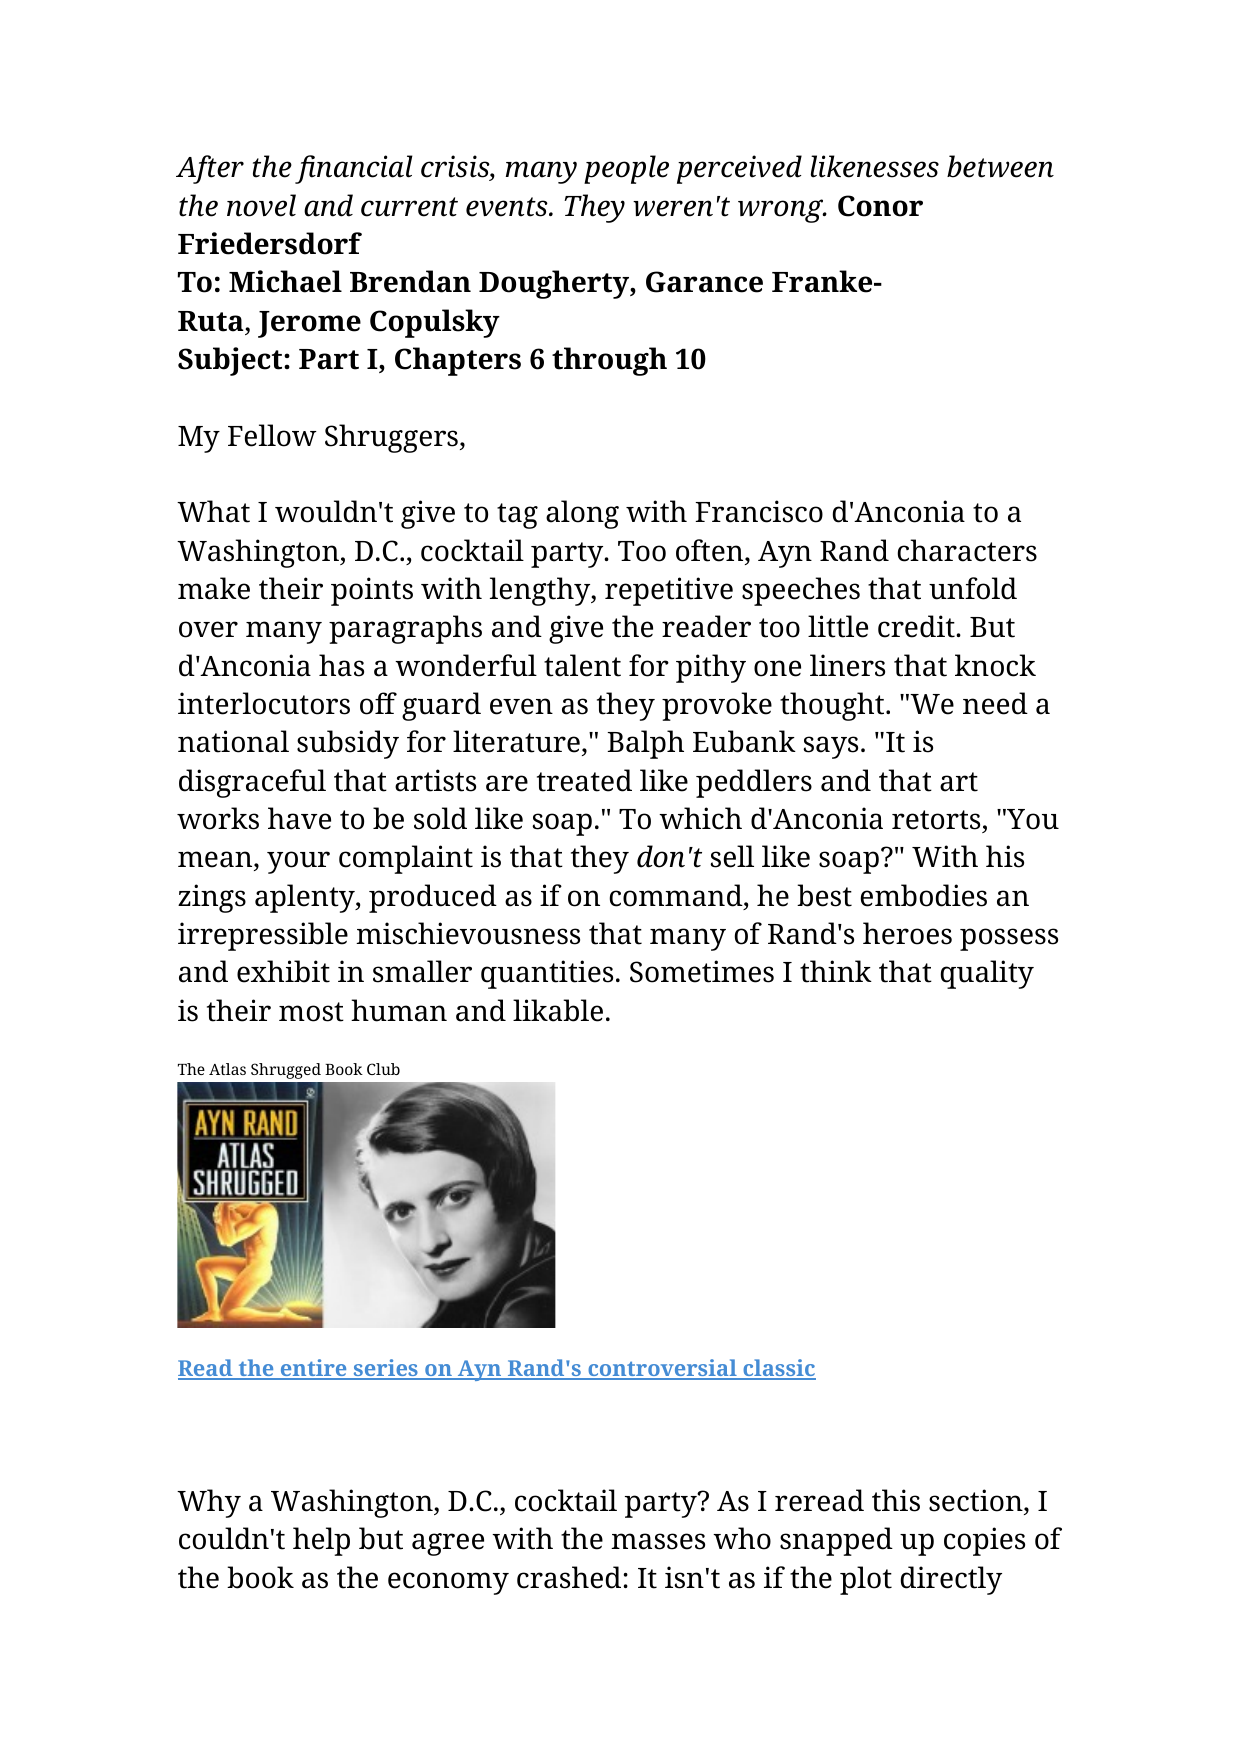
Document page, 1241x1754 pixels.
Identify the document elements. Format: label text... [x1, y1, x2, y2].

text After the financial crisis, many people perceived likenesses between the novel and current events. They weren't wrong. Conor Friedersdorf To: Michael Brendan Dougherty, Garance Franke-Ruta, Jerome Copulsky Subject: Part I, Chapters 6 through 10 My Fellow Shruggers, What I wouldn't give to tag along with Francisco d'Anconia to a Washington, D.C., cocktail party. Too often, Ayn Rand characters make their points with lengthy, repetitive speeches that unfold over many paragraphs and give the reader too little credit. But d'Anconia has a wonderful talent for pithy one liners that knock interlocutors off guard even as they provoke thought. "We need a national subsidy for literature," Balph Eubank says. "It is disgraceful that artists are treated like peddlers and that art works have to be sold like soap." To which d'Anconia retorts, "You mean, your complaint is that they don't sell like soap?" With his zings aplenty, produced as if on command, he best embodies an irrepressible mischievousness that many of Rand's heroes possess and exhibit in smaller quantities. Sometimes I think that quality is their most human and likable. [177, 148, 1063, 1029]
text Read the entire series on Ayn Rand's controversial classic [177, 1353, 1063, 1383]
picture [177, 1082, 556, 1328]
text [177, 1481, 1063, 1596]
subtitle The Atlas Shrugged Book Club [177, 1058, 1063, 1080]
